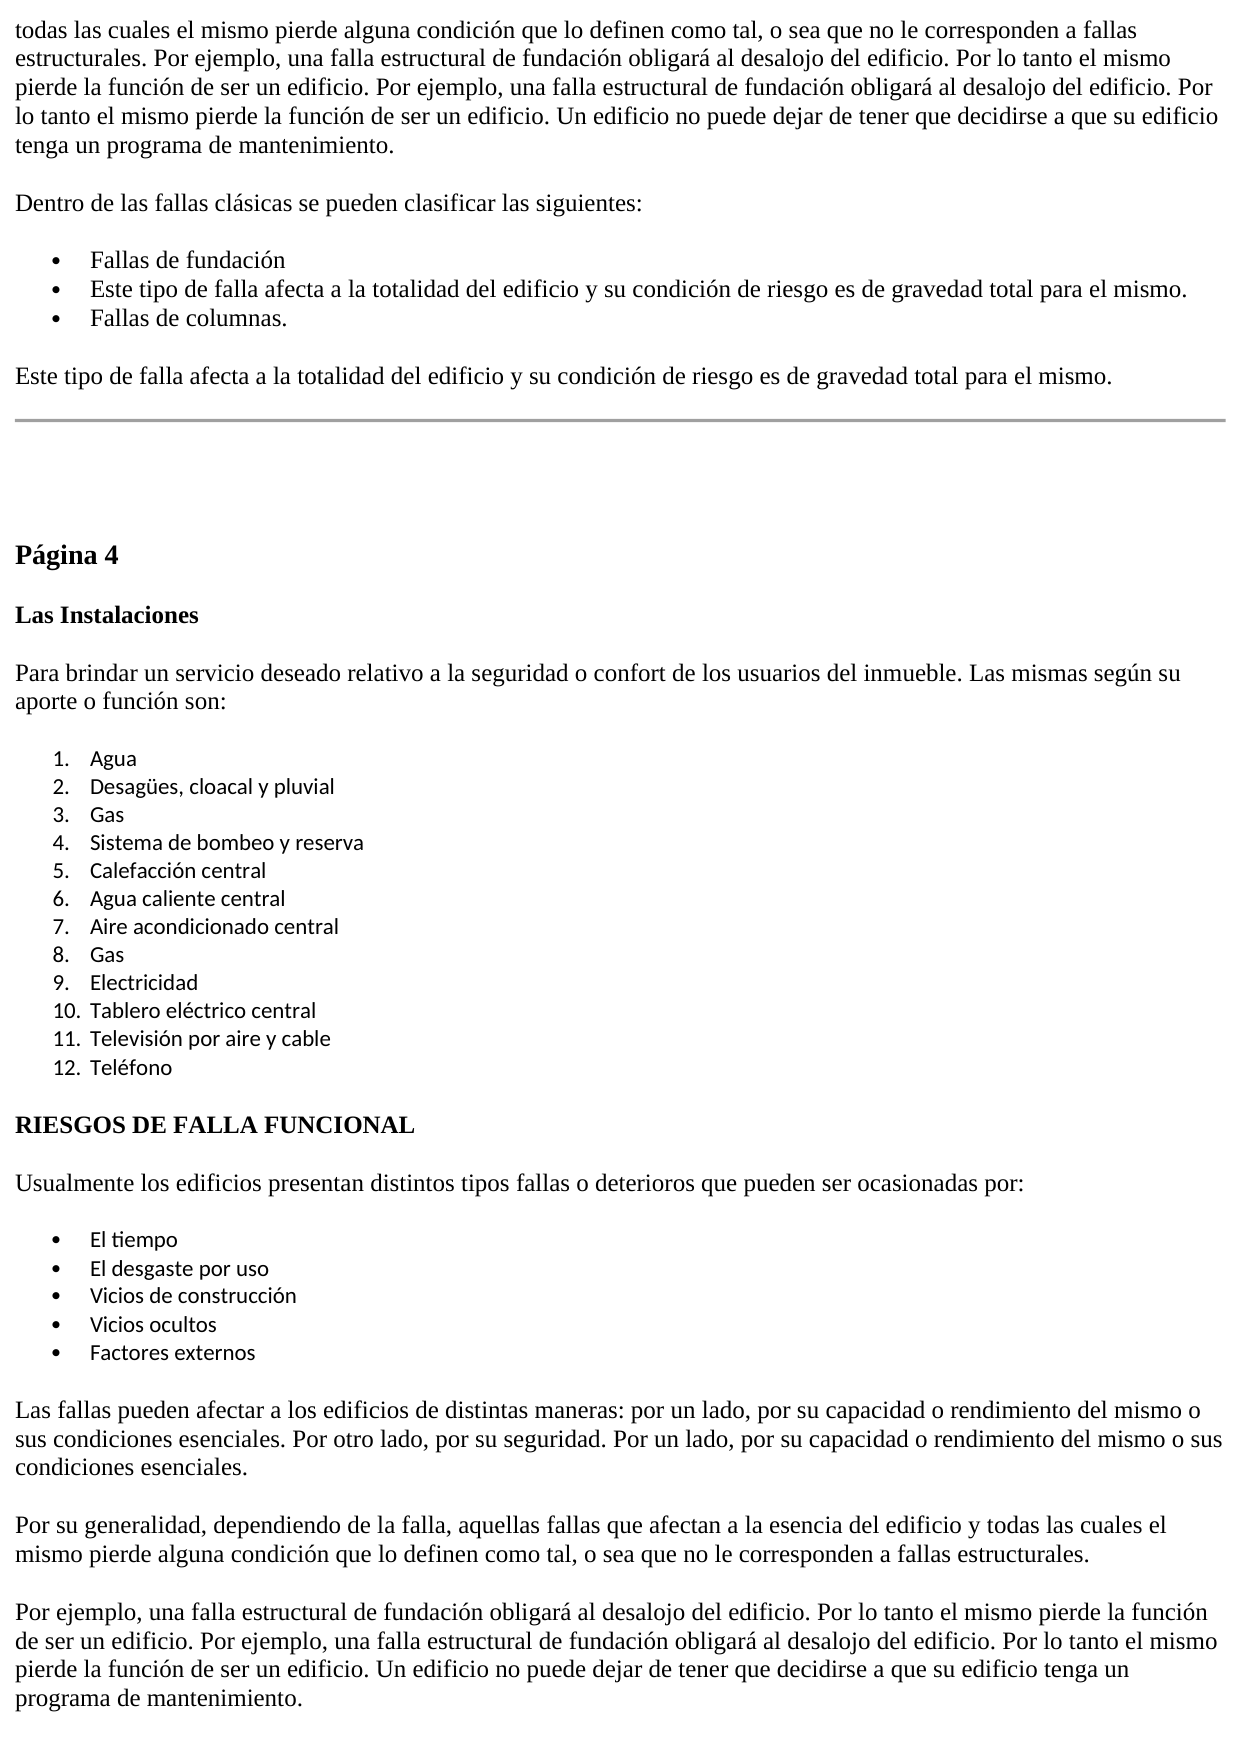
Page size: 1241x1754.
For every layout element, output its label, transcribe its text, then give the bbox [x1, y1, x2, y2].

list Tablero eléctrico central [52, 997, 1226, 1024]
list Factores externos [52, 1338, 1226, 1366]
text Este tipo de falla afecta a la totalidad del edificio y su condición de riesgo es de gravedad total para el mismo. [15, 361, 1226, 390]
text Dentro de las fallas clásicas se pueden clasificar las siguientes: [15, 188, 1226, 216]
list Sistema de bombeo y reserva [52, 828, 1226, 856]
list Vicios ocultos [52, 1310, 1226, 1338]
text RIESGOS DE FALLA FUNCIONAL [15, 1110, 1226, 1138]
text Las Instalaciones [15, 600, 1226, 628]
text Por ejemplo, una falla estructural de fundación obligará al desalojo del edificio. Por lo tanto el mismo pierde la función de ser un edificio. Por ejemplo, una falla estructural de fundación obligará al desalojo del edificio. Por lo tanto el mismo pierde la función de ser un edificio. Un edificio no puede dejar de tener que decidirse a que su edificio tenga un programa de mantenimiento. [15, 1597, 1226, 1712]
list Electricidad [52, 968, 1226, 997]
text Para brindar un servicio deseado relativo a la seguridad o confort de los usuarios del inmueble. Las mismas según su aporte o función son: [15, 658, 1226, 715]
text Las fallas pueden afectar a los edificios de distintas maneras: por un lado, por su capacidad o rendimiento del mismo o sus condiciones esenciales. Por otro lado, por su seguridad. Por un lado, por su capacidad o rendimiento del mismo o sus condiciones esenciales. [15, 1395, 1226, 1481]
list Agua [52, 744, 1226, 772]
text Por su generalidad, dependiendo de la falla, aquellas fallas que afectan a la esencia del edificio y todas las cuales el mismo pierde alguna condición que lo definen como tal, o sea que no le corresponden a fallas estructurales. [15, 1510, 1226, 1568]
list Fallas de columnas. [52, 303, 1226, 332]
list Aire acondicionado central [52, 912, 1226, 941]
text Usualmente los edificios presentan distintos tipos fallas o deterioros que pueden ser ocasionadas por: [15, 1168, 1226, 1196]
list Televisión por aire y cable [52, 1024, 1226, 1053]
list Gas [52, 941, 1226, 968]
list Gas [52, 800, 1226, 828]
list El tiempo [52, 1226, 1226, 1254]
list Calefacción central [52, 856, 1226, 884]
list Teléfono [52, 1053, 1226, 1081]
list El desgaste por uso [52, 1254, 1226, 1282]
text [15, 15, 1226, 158]
list Agua caliente central [52, 884, 1226, 912]
list Desagües, cloacal y pluvial [52, 772, 1226, 800]
list Este tipo de falla afecta a la totalidad del edificio y su condición de riesgo es de gravedad total para el mismo. [52, 274, 1226, 303]
list Fallas de fundación [52, 246, 1226, 274]
subtitle Página 4 [15, 538, 1226, 571]
list Vicios de construcción [52, 1282, 1226, 1310]
